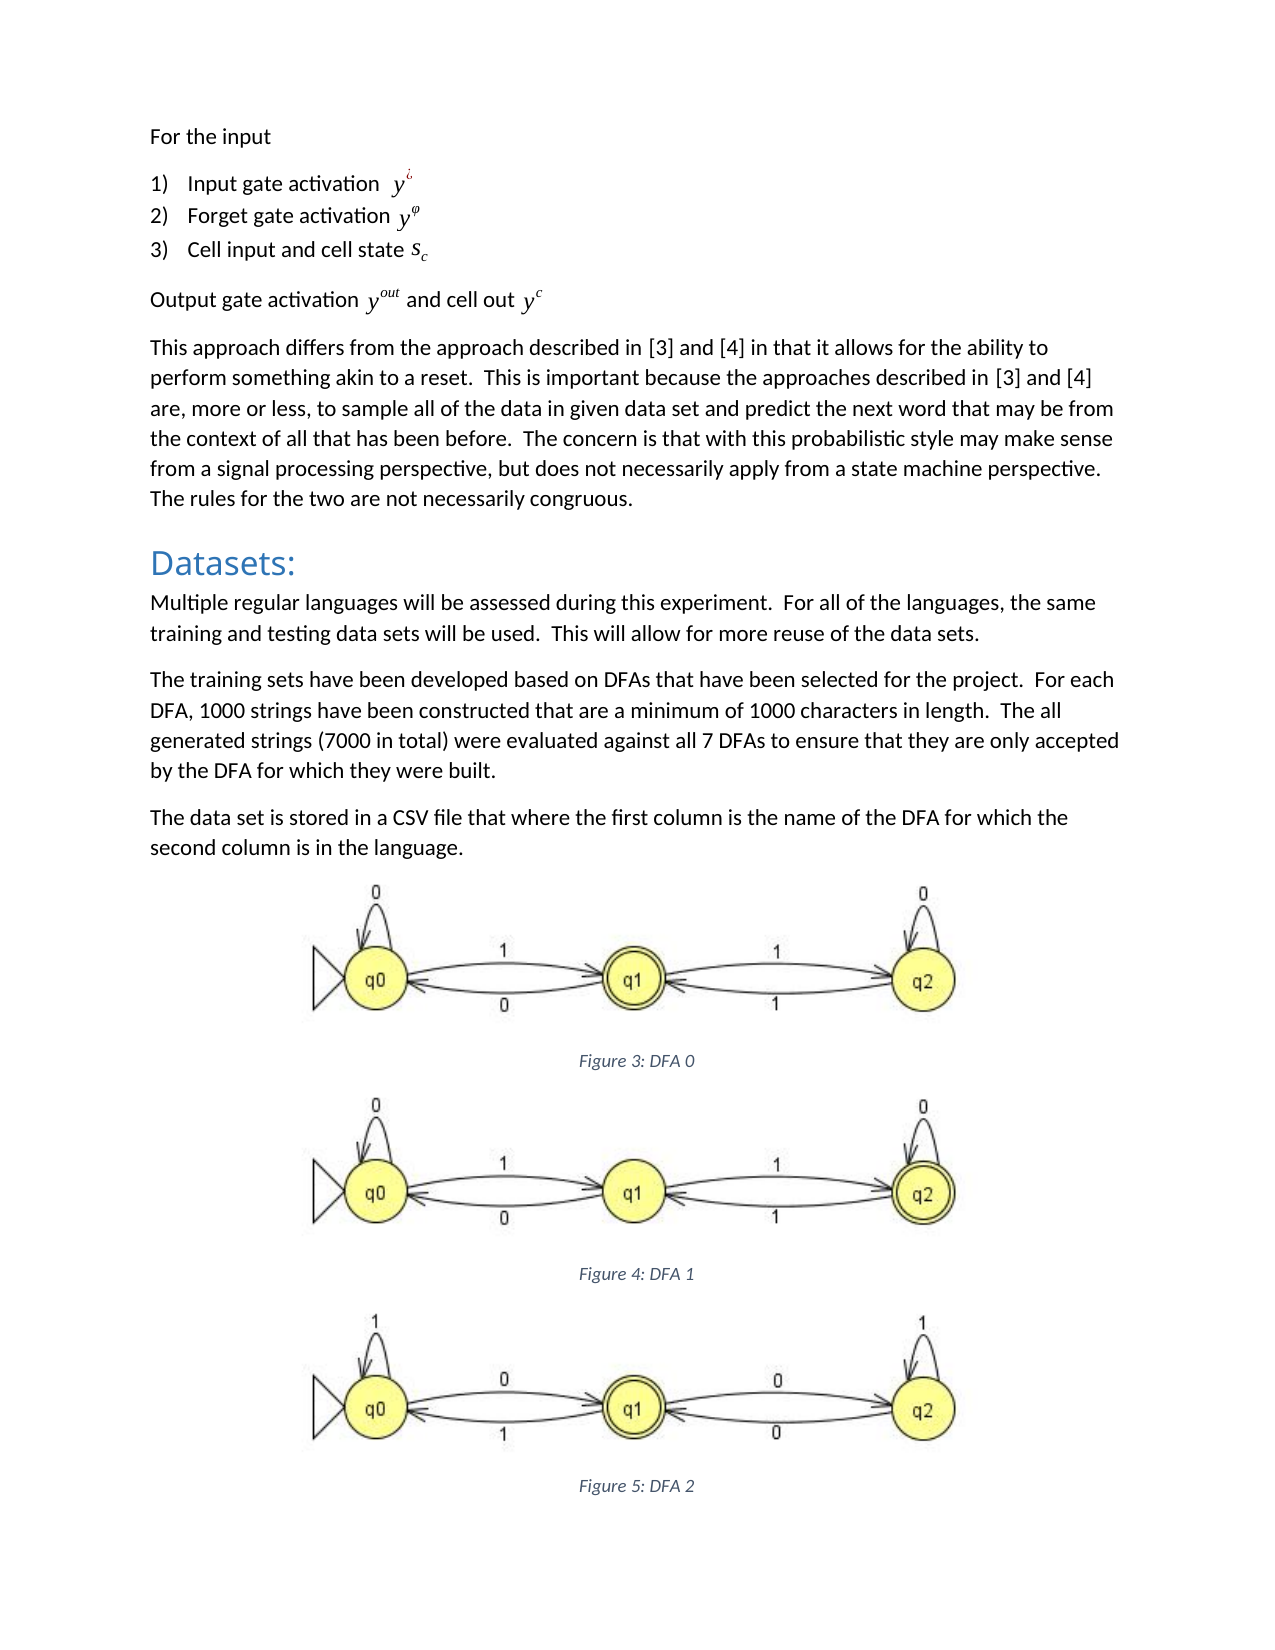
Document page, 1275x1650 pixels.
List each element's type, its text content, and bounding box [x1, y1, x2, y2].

text Multiple regular languages will be assessed during this experiment. For all of the languages, the same training and testing data sets will be used. This will allow for more reuse of the data sets. [150, 588, 1125, 647]
text This approach differs from the approach described in and in that it allows for the ability to perform something akin to a reset. This is important because the approaches described in and are, more or less, to sample all of the data in given data set and predict the next word that may be from the context of all that has been before. The concern is that with this probabilistic style may make sense from a signal processing perspective, but does not necessarily apply from a state machine perspective. The rules for the two are not necessarily congruous. [150, 333, 1125, 512]
subtitle Datasets: [150, 539, 1125, 585]
text The training sets have been developed based on DFAs that have been selected for the project. For each DFA, 1000 strings have been constructed that are a minimum of 1000 characters in length. The all generated strings (7000 in total) were evaluated against all 7 DFAs to ensure that they are only accepted by the DFA for which they were built. [150, 666, 1125, 784]
text The data set is stored in a CSV file that where the first column is the name of the DFA for which the second column is in the language. [150, 803, 1125, 861]
list Input gate activation [150, 169, 1125, 198]
list Cell input and cell state [150, 233, 1125, 264]
picture [202, 1305, 1073, 1456]
list Forget gate activation [150, 200, 1125, 231]
picture [202, 880, 1073, 1031]
text Figure 4: DFA 1 [150, 1262, 1125, 1284]
text Output gate activation and cell out [150, 283, 1125, 314]
picture [202, 1092, 1073, 1243]
text Figure 5: DFA 2 [150, 1474, 1125, 1497]
text For the input [150, 122, 1125, 150]
text Figure 3: DFA 0 [150, 1049, 1125, 1072]
